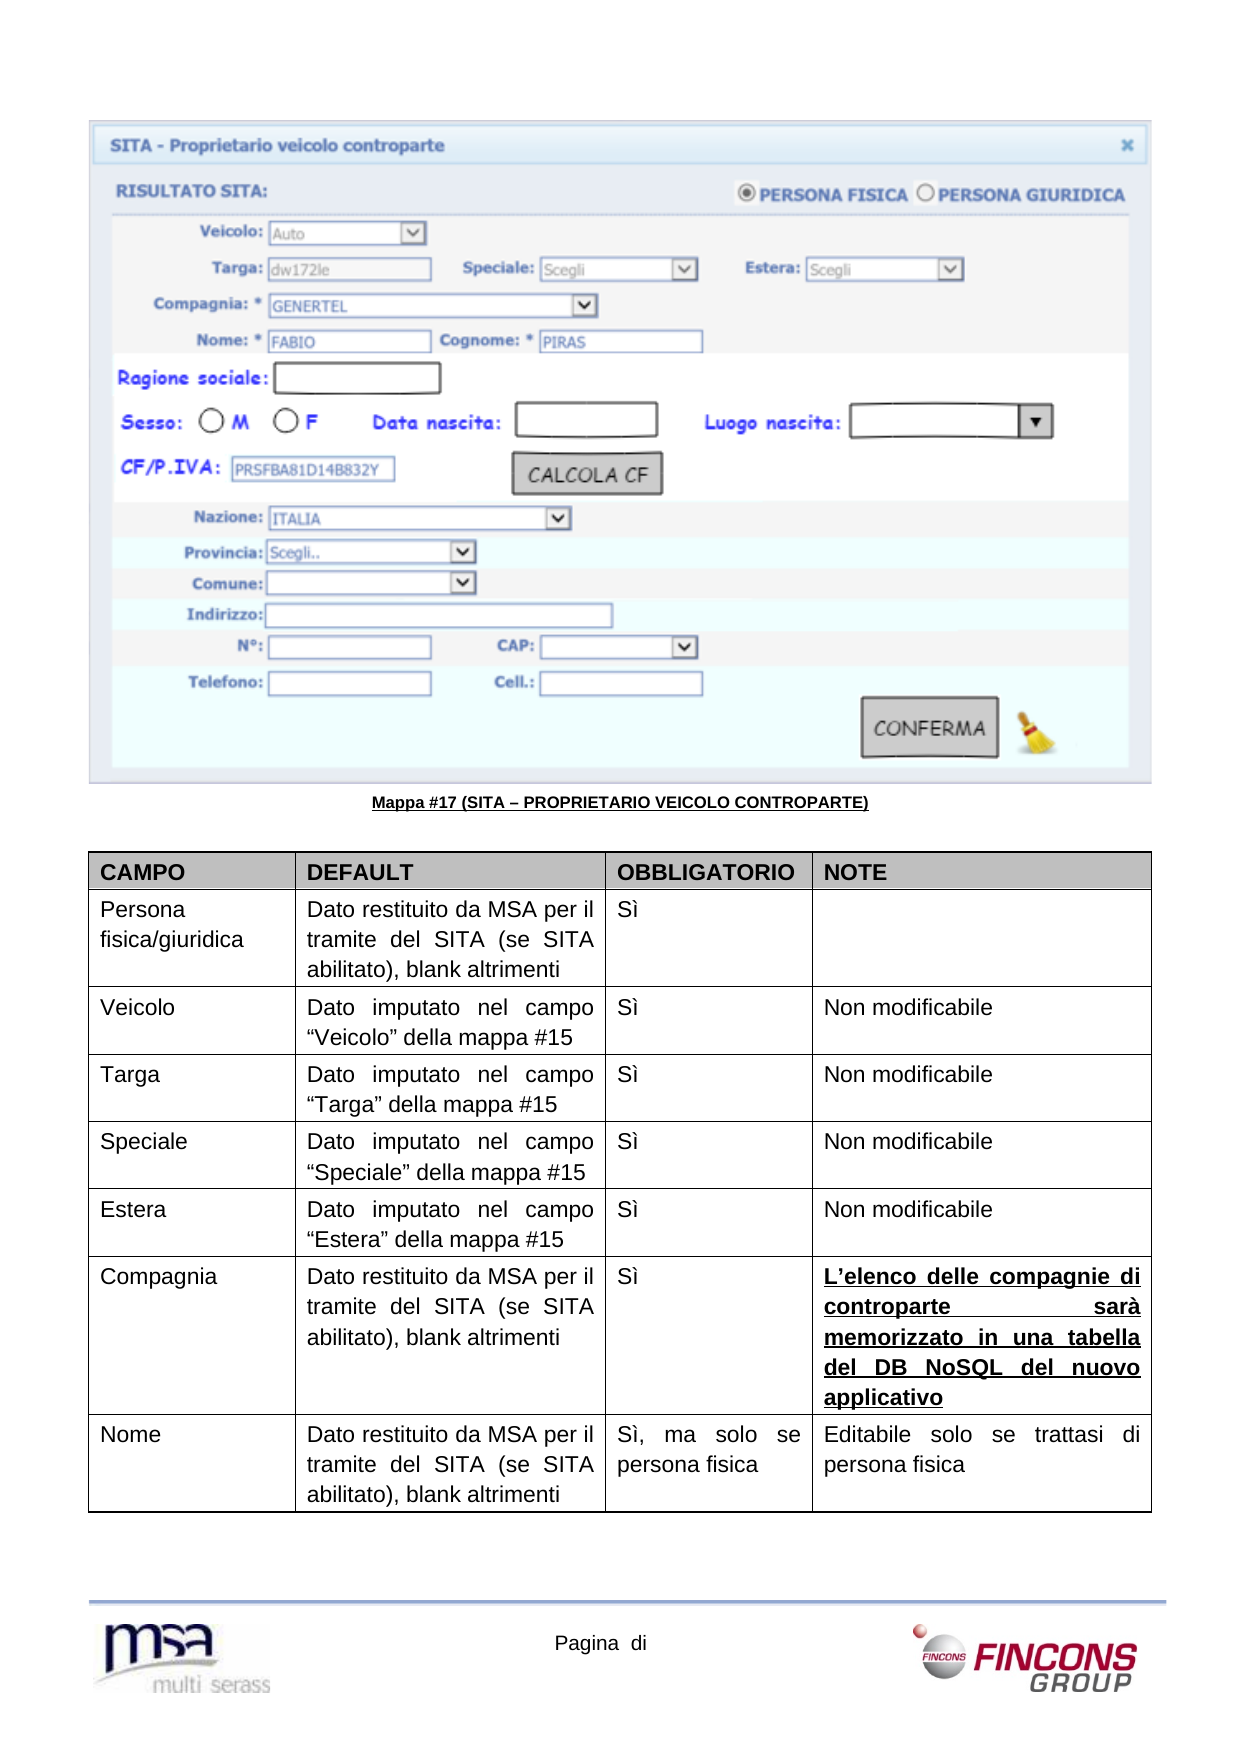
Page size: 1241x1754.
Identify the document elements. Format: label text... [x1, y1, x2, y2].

table_cell Dato restituito da MSA per il tramite del SITA (se SITA abilitato), blank altrimenti [296, 890, 605, 986]
table_cell Non modificabile [813, 1122, 1151, 1188]
table_cell Dato restituito da MSA per il tramite del SITA (se SITA abilitato), blank altrimenti [296, 1415, 605, 1511]
table_cell Sì [606, 1189, 812, 1256]
picture [88, 1600, 1167, 1606]
table_cell Dato restituito da MSA per il tramite del SITA (se SITA abilitato), blank altrimenti [296, 1257, 605, 1414]
table_header DEFAULT [296, 853, 605, 888]
table_cell Persona fisica/giuridica [89, 890, 295, 986]
table_cell Nome [89, 1415, 295, 1511]
table_cell Speciale [89, 1122, 295, 1188]
table_cell Sì [606, 1257, 812, 1414]
table_cell Non modificabile [813, 1189, 1151, 1256]
table_cell L’elenco delle compagnie di controparte sarà memorizzato in una tabella del DB NoSQL del nuovo applicativo [813, 1257, 1151, 1414]
table_cell Non modificabile [813, 987, 1151, 1053]
table_cell Non modificabile [813, 1055, 1151, 1121]
picture [93, 1624, 271, 1693]
table_header OBBLIGATORIO [606, 853, 812, 888]
table_cell Editabile solo se trattasi di persona fisica [813, 1415, 1151, 1511]
table_header NOTE [813, 853, 1151, 888]
table_cell Sì [606, 987, 812, 1053]
table_cell Compagnia [89, 1257, 295, 1414]
table_cell Veicolo [89, 987, 295, 1053]
table_cell Sì [606, 1122, 812, 1188]
table_cell Dato imputato nel campo “Targa” della mappa #15 [296, 1055, 605, 1121]
table_cell Estera [89, 1189, 295, 1256]
table_cell Sì [606, 1055, 812, 1121]
table_cell Dato imputato nel campo “Veicolo” della mappa #15 [296, 987, 605, 1053]
table_cell Sì [606, 890, 812, 986]
table_cell Dato imputato nel campo “Estera” della mappa #15 [296, 1189, 605, 1256]
picture [88, 120, 1152, 784]
table_cell Targa [89, 1055, 295, 1121]
text Mappa #17 (SITA – PROPRIETARIO VEICOLO CONTROPARTE) [89, 793, 1152, 812]
table_cell Sì, ma solo se persona fisica [606, 1415, 812, 1511]
picture [913, 1624, 1138, 1692]
table_cell Dato imputato nel campo “Speciale” della mappa #15 [296, 1122, 605, 1188]
table_header CAMPO [89, 853, 295, 888]
table_cell [813, 890, 1151, 986]
